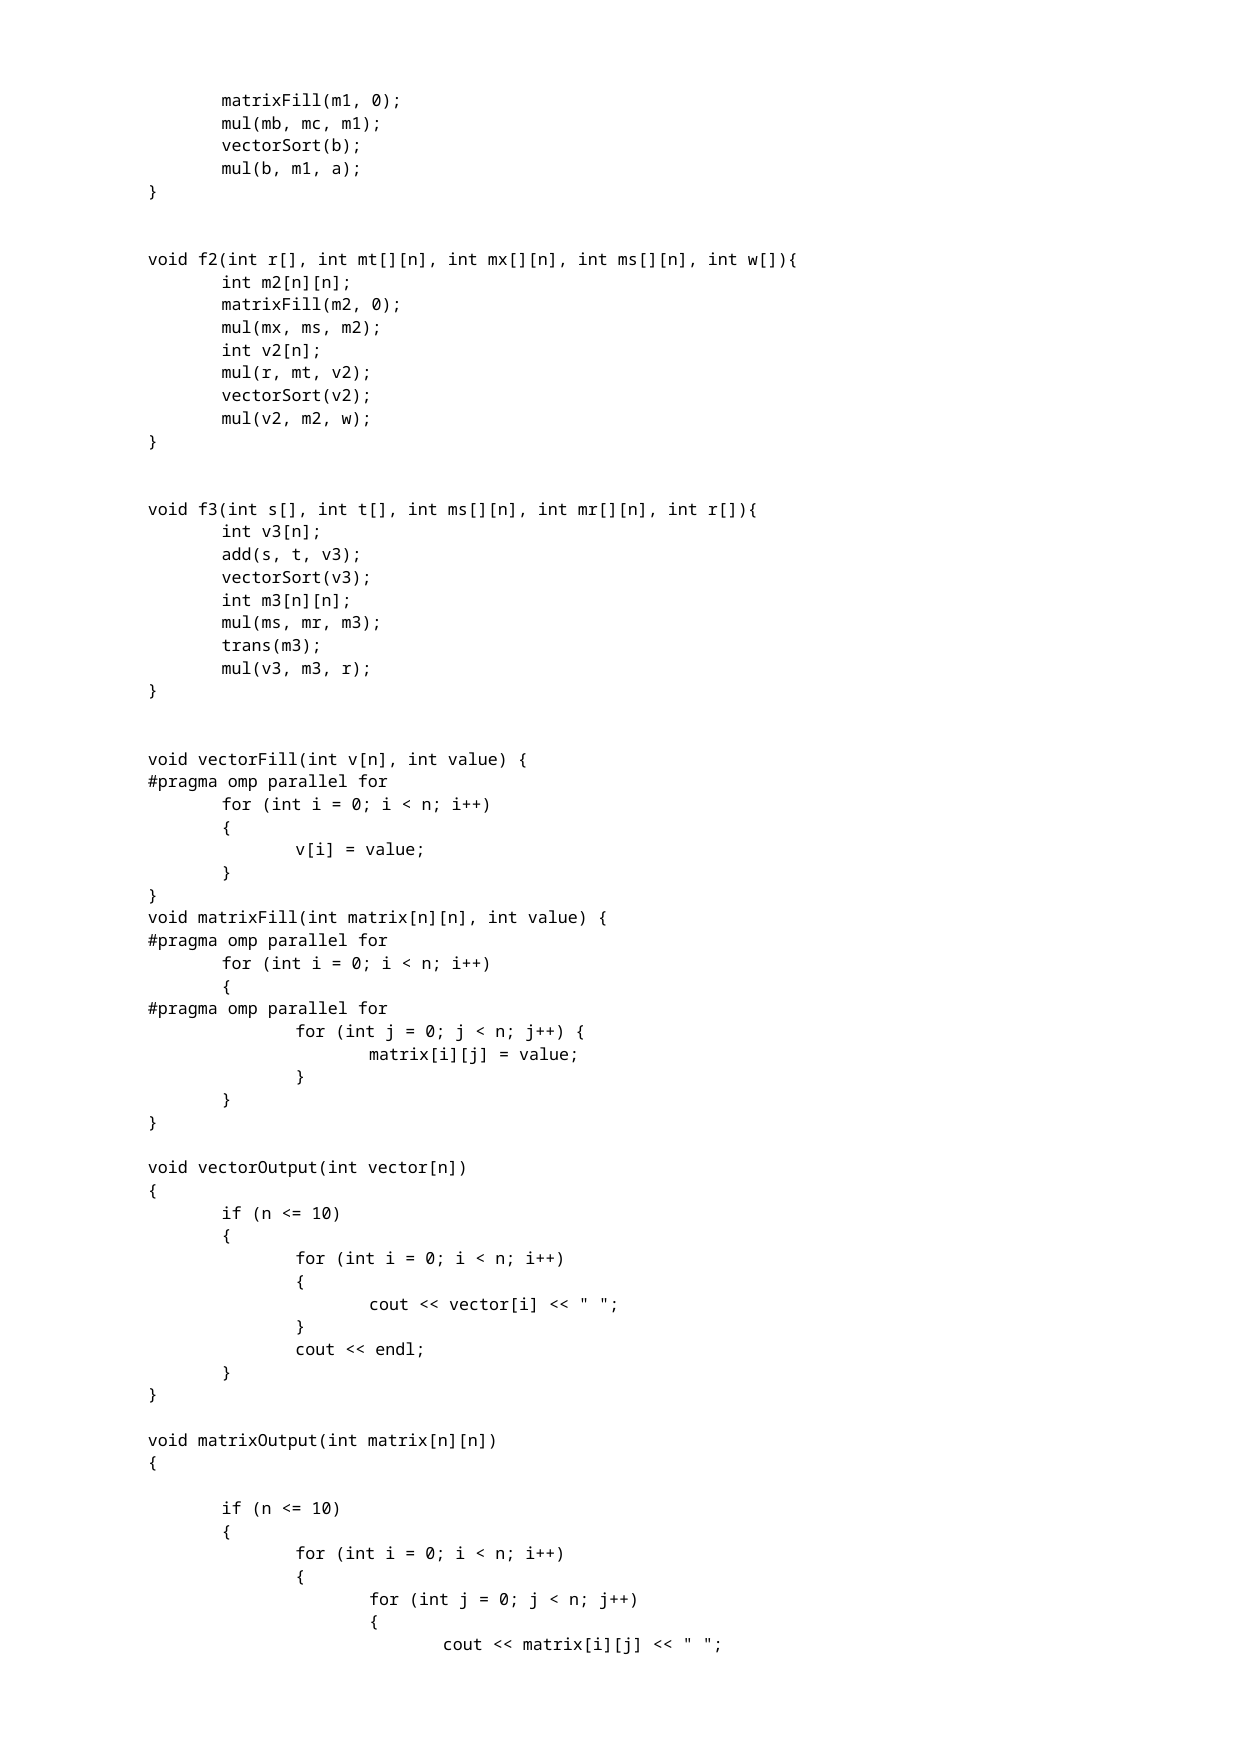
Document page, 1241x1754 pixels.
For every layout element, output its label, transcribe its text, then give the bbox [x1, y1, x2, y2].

text int m3[n][n]; [148, 588, 1152, 611]
text cout << vector[i] << " "; [148, 1292, 1152, 1315]
text { [148, 1610, 1152, 1633]
text matrixFill(m2, 0); [148, 293, 1152, 316]
text mul(ms, mr, m3); [148, 611, 1152, 633]
text mul(r, mt, v2); [148, 361, 1152, 384]
text trans(m3); [148, 633, 1152, 656]
text for (int i = 0; i < n; i++) [148, 792, 1152, 815]
text matrixFill(m1, 0); [148, 88, 1152, 111]
text int v3[n]; [148, 520, 1152, 543]
text { [148, 1451, 1152, 1474]
text } [148, 179, 1152, 202]
text } [148, 679, 1152, 702]
text for (int i = 0; i < n; i++) [148, 951, 1152, 974]
text #pragma omp parallel for [148, 929, 1152, 951]
text { [148, 974, 1152, 997]
text } [148, 1088, 1152, 1110]
text vectorSort(v2); [148, 384, 1152, 406]
text } [148, 1315, 1152, 1337]
text mul(v3, m3, r); [148, 656, 1152, 679]
text matrix[i][j] = value; [148, 1042, 1152, 1065]
text vectorSort(v3); [148, 565, 1152, 588]
text { [148, 1564, 1152, 1587]
text { [148, 1519, 1152, 1542]
text } [148, 883, 1152, 906]
text mul(b, m1, a); [148, 157, 1152, 179]
text void f3(int s[], int t[], int ms[][n], int mr[][n], int r[]){ [148, 497, 1152, 520]
text #pragma omp parallel for [148, 770, 1152, 792]
text } [148, 1360, 1152, 1383]
text { [148, 1269, 1152, 1292]
text vectorSort(b); [148, 134, 1152, 157]
text { [148, 815, 1152, 838]
text { [148, 1224, 1152, 1247]
text void matrixFill(int matrix[n][n], int value) { [148, 906, 1152, 929]
text for (int i = 0; i < n; i++) [148, 1247, 1152, 1269]
text for (int i = 0; i < n; i++) [148, 1542, 1152, 1564]
text add(s, t, v3); [148, 543, 1152, 565]
text void f2(int r[], int mt[][n], int mx[][n], int ms[][n], int w[]){ [148, 247, 1152, 270]
text if (n <= 10) [148, 1496, 1152, 1519]
text if (n <= 10) [148, 1201, 1152, 1224]
text v[i] = value; [148, 838, 1152, 861]
text int v2[n]; [148, 338, 1152, 361]
text mul(mb, mc, m1); [148, 111, 1152, 134]
text int m2[n][n]; [148, 270, 1152, 293]
text } [148, 1110, 1152, 1133]
text void vectorFill(int v[n], int value) { [148, 747, 1152, 770]
text void vectorOutput(int vector[n]) [148, 1156, 1152, 1178]
text } [148, 1383, 1152, 1406]
text for (int j = 0; j < n; j++) { [148, 1019, 1152, 1042]
text for (int j = 0; j < n; j++) [148, 1587, 1152, 1610]
text } [148, 429, 1152, 452]
text mul(v2, m2, w); [148, 406, 1152, 429]
text } [148, 861, 1152, 883]
text } [148, 1065, 1152, 1088]
text #pragma omp parallel for [148, 997, 1152, 1019]
text cout << endl; [148, 1337, 1152, 1360]
text cout << matrix[i][j] << " "; [148, 1633, 1152, 1655]
text { [148, 1178, 1152, 1201]
text mul(mx, ms, m2); [148, 316, 1152, 338]
text void matrixOutput(int matrix[n][n]) [148, 1428, 1152, 1451]
